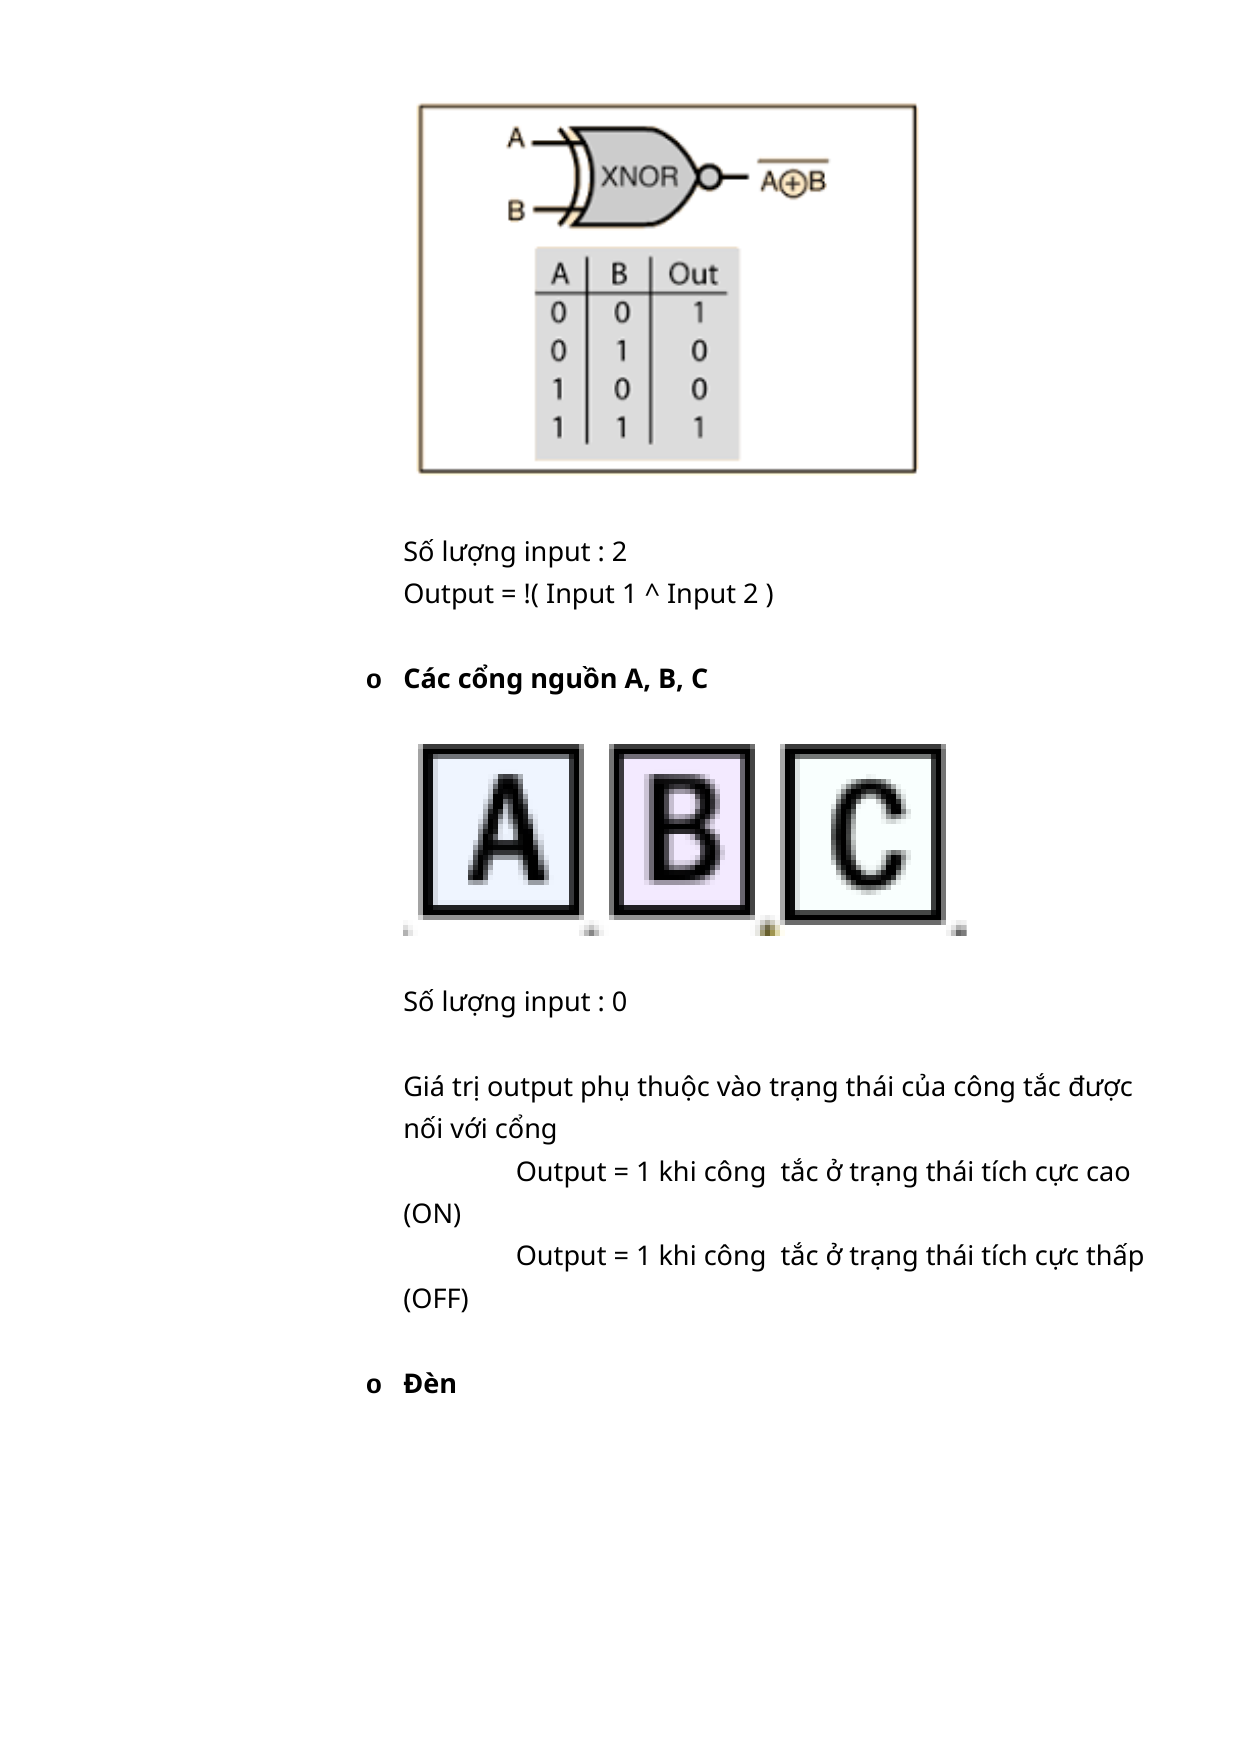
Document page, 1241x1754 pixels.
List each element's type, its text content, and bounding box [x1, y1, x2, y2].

list Số lượng input : 0 [403, 982, 1152, 1019]
list Đèn [366, 1364, 1152, 1401]
list Output = 1 khi công tắc ở trạng thái tích cực cao (ON) [403, 1152, 1152, 1231]
picture [403, 739, 967, 936]
list Giá trị output phụ thuộc vào trạng thái của công tắc được nối với cổng [403, 1067, 1152, 1147]
list Output = 1 khi công tắc ở trạng thái tích cực thấp (OFF) [403, 1237, 1152, 1316]
list Số lượng input : 2 [403, 533, 1152, 569]
list Output = !( Input 1 ^ Input 2 ) [403, 575, 1152, 612]
picture [403, 88, 931, 486]
list Các cổng nguồn A, B, C [366, 660, 1152, 697]
